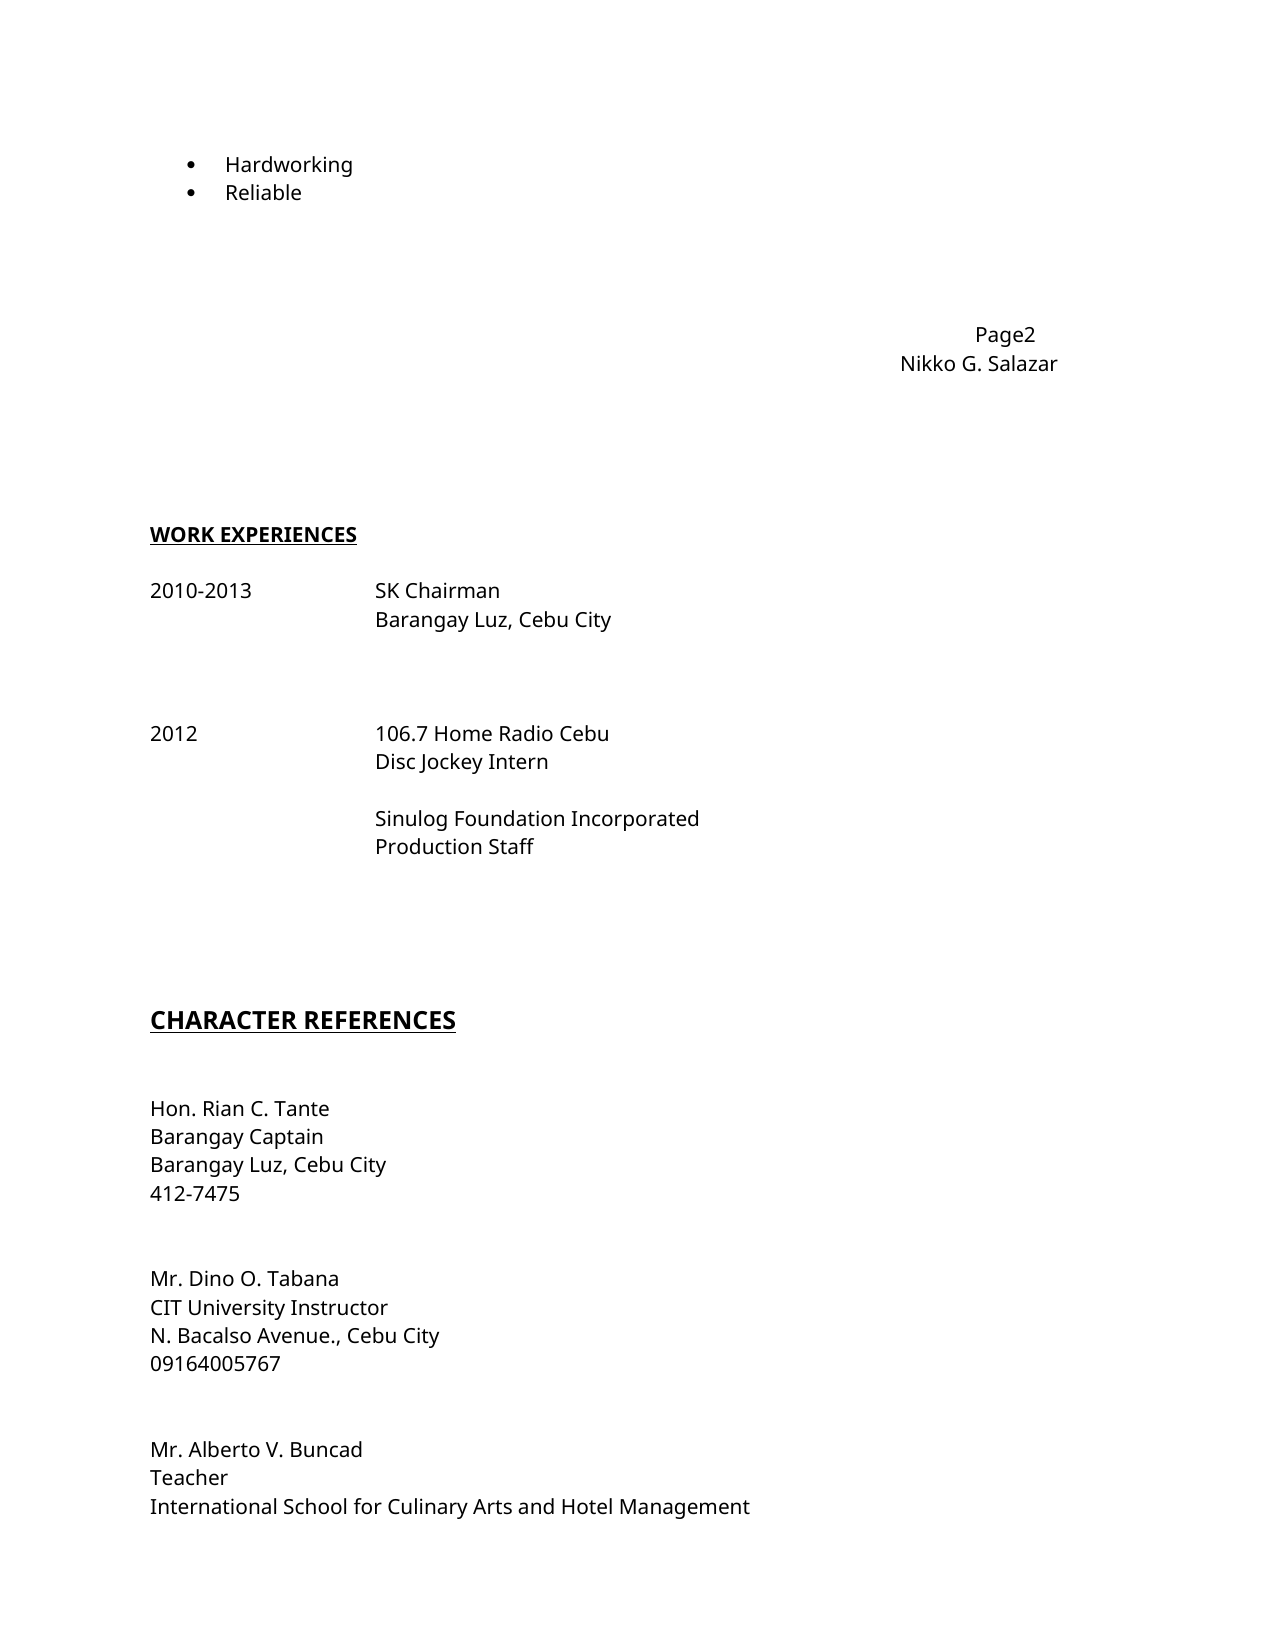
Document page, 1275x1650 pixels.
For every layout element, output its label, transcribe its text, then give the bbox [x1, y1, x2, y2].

text 09164005767 [150, 1349, 1125, 1378]
list Hardworking [187, 150, 1125, 178]
text Sinulog Foundation Incorporated [150, 804, 1125, 832]
text International School for Culinary Arts and Hotel Management [150, 1492, 1125, 1520]
text Teacher [150, 1463, 1125, 1492]
text Barangay Captain [150, 1122, 1125, 1151]
text Barangay Luz, Cebu City [150, 1151, 1125, 1179]
text 412-7475 [150, 1179, 1125, 1207]
text Production Staff [150, 832, 1125, 861]
text Nikko G. Salazar [825, 349, 1125, 377]
text Mr. Dino O. Tabana [150, 1264, 1125, 1293]
text N. Bacalso Avenue., Cebu City [150, 1321, 1125, 1349]
text Hon. Rian C. Tante [150, 1094, 1125, 1122]
text CHARACTER REFERENCES [150, 1003, 1125, 1037]
text 2012 106.7 Home Radio Cebu [150, 719, 1125, 747]
text WORK EXPERIENCES [150, 520, 1125, 548]
text Disc Jockey Intern [150, 747, 1125, 776]
text CIT University Instructor [150, 1293, 1125, 1321]
text Barangay Luz, Cebu City [150, 605, 1125, 633]
text Page2 [900, 321, 1125, 349]
list Reliable [187, 178, 1125, 207]
text Mr. Alberto V. Buncad [150, 1435, 1125, 1463]
text 2010-2013 SK Chairman [150, 577, 1125, 605]
